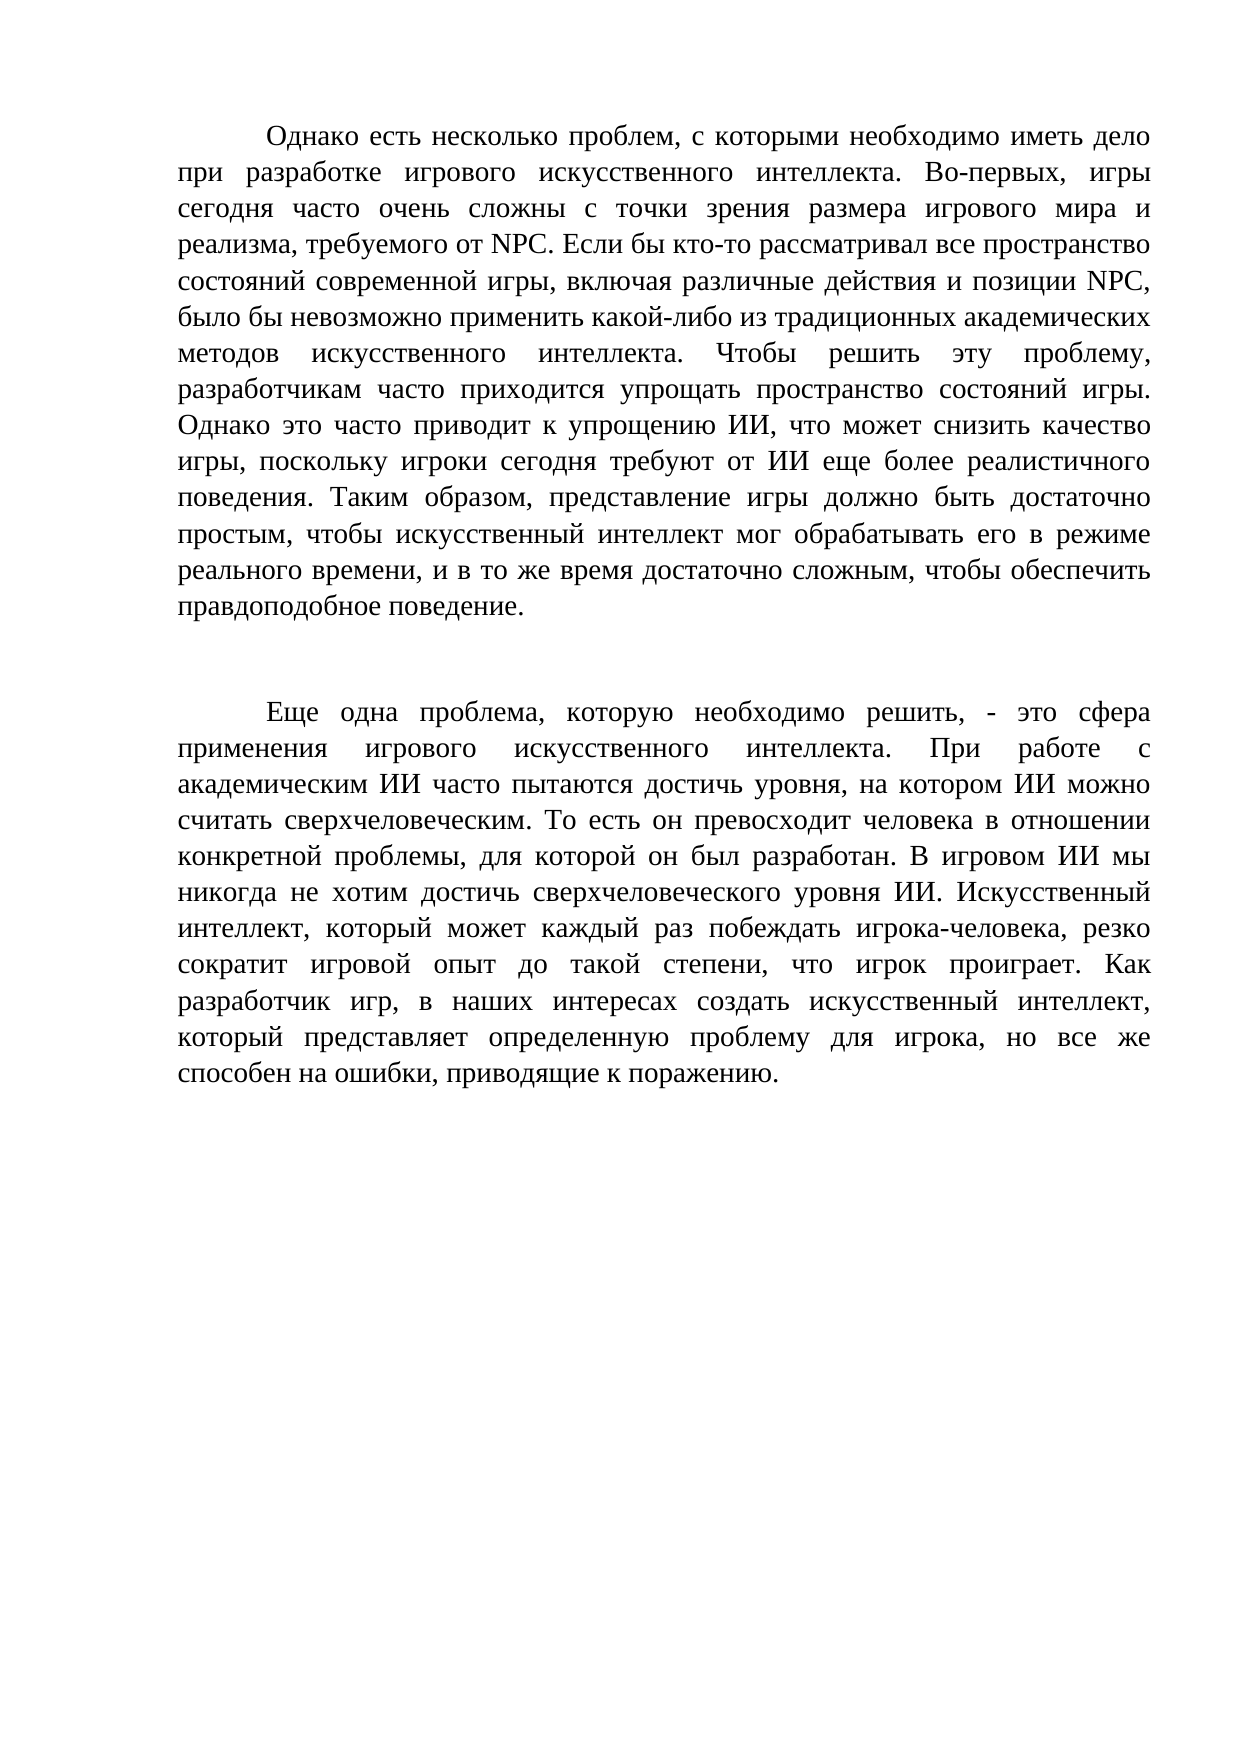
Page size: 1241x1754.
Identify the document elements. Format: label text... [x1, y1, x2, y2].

text Еще одна проблема, которую необходимо решить, - это сфера применения игрового искусственного интеллекта. При работе с академическим ИИ часто пытаются достичь уровня, на котором ИИ можно считать сверхчеловеческим. То есть он превосходит человека в отношении конкретной проблемы, для которой он был разработан. В игровом ИИ мы никогда не хотим достичь сверхчеловеческого уровня ИИ. Искусственный интеллект, который может каждый раз побеждать игрока-человека, резко сократит игровой опыт до такой степени, что игрок проиграет. Как разработчик игр, в наших интересах создать искусственный интеллект, который представляет определенную проблему для игрока, но все же способен на ошибки, приводящие к поражению. [177, 694, 1152, 1089]
text Однако есть несколько проблем, с которыми необходимо иметь дело при разработке игрового искусственного интеллекта. Во-первых, игры сегодня часто очень сложны с точки зрения размера игрового мира и реализма, требуемого от NPC. Если бы кто-то рассматривал все пространство состояний современной игры, включая различные действия и позиции NPC, было бы невозможно применить какой-либо из традиционных академических методов искусственного интеллекта. Чтобы решить эту проблему, разработчикам часто приходится упрощать пространство состояний игры. Однако это часто приводит к упрощению ИИ, что может снизить качество игры, поскольку игроки сегодня требуют от ИИ еще более реалистичного поведения. Таким образом, представление игры должно быть достаточно простым, чтобы искусственный интеллект мог обрабатывать его в режиме реального времени, и в то же время достаточно сложным, чтобы обеспечить правдоподобное поведение. [177, 118, 1152, 622]
